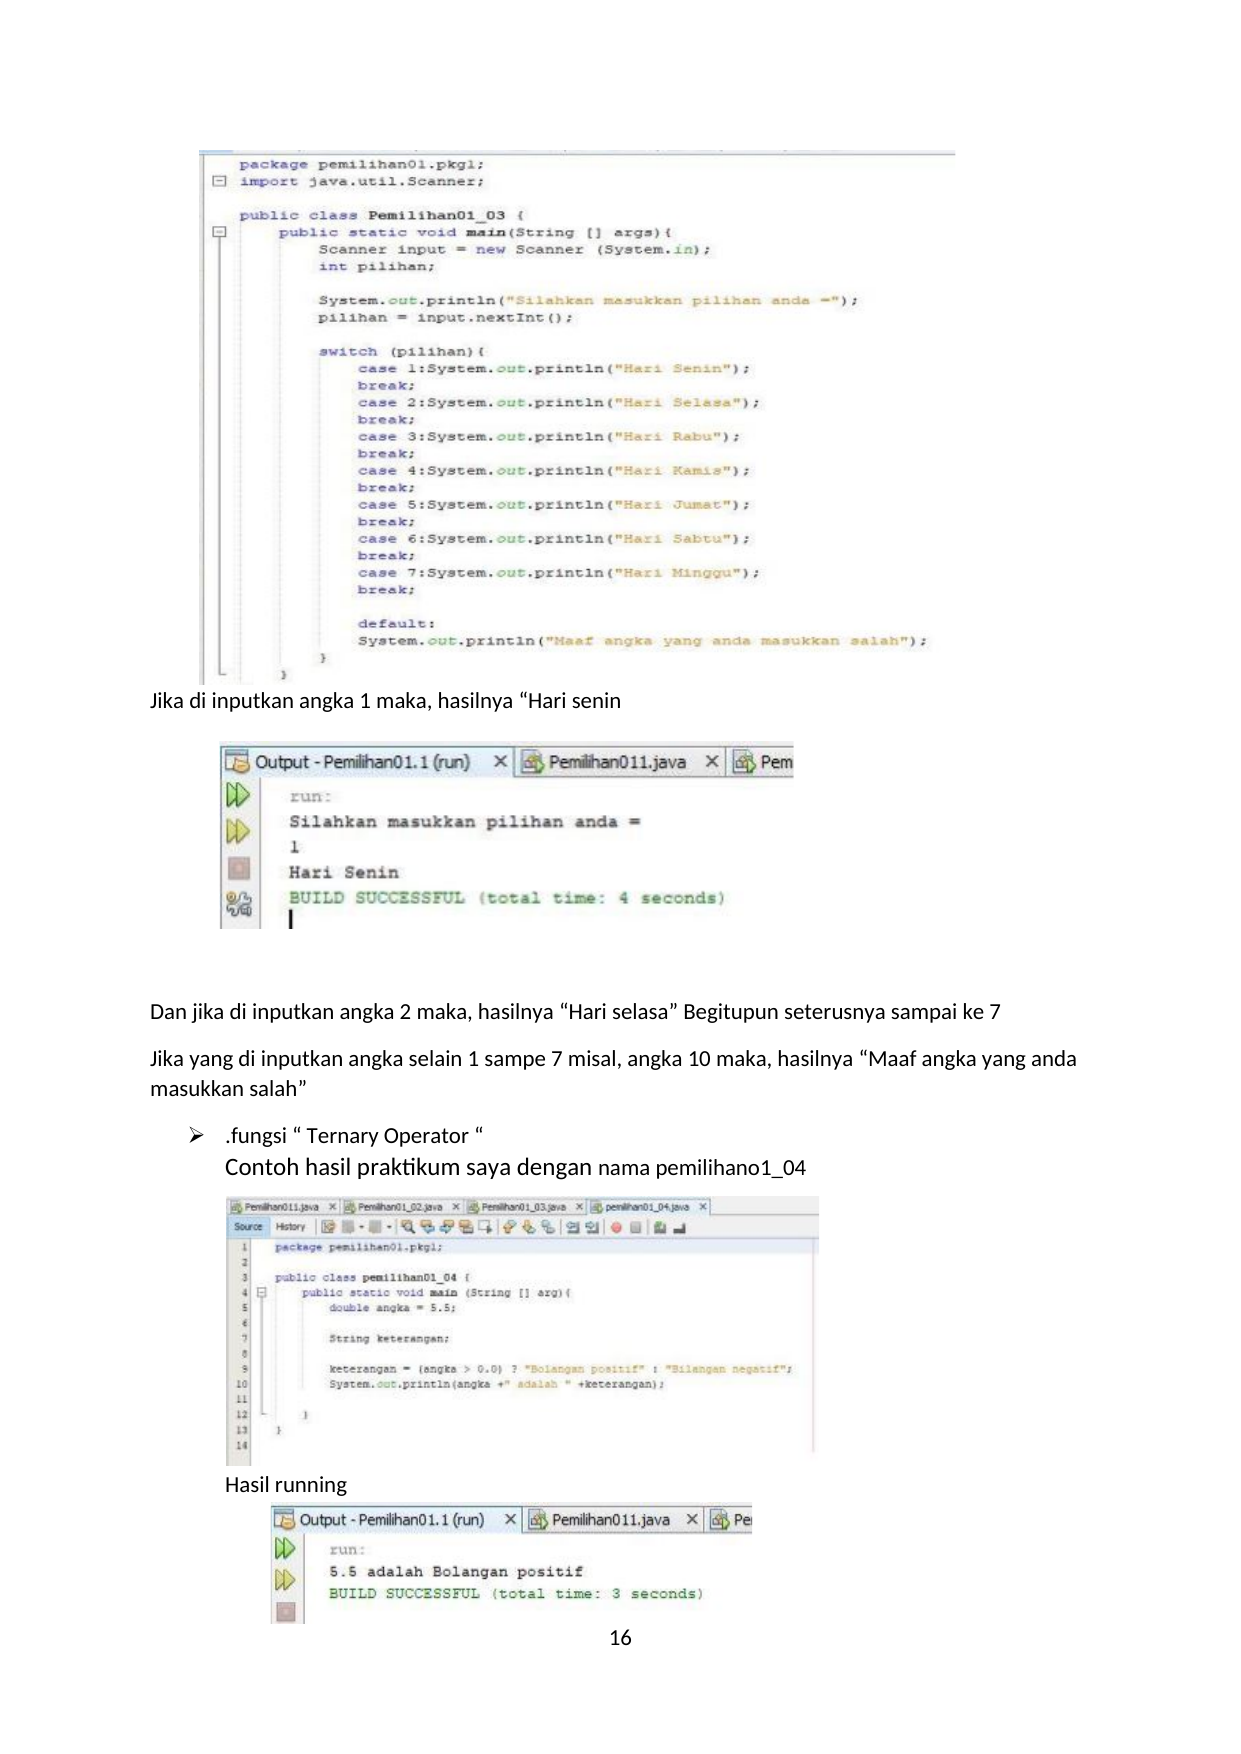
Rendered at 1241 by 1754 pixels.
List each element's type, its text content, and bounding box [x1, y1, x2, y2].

picture [199, 150, 956, 685]
list .fungsi “ Ternary Operator “ [187, 1121, 1090, 1149]
text Jika yang di inputkan angka selain 1 sampe 7 misal, angka 10 maka, hasilnya “Maaf angka yang anda masukkan salah” [150, 1044, 1090, 1102]
list Contoh hasil praktikum saya dengan nama pemilihano1_04 [225, 1151, 1090, 1182]
picture [226, 1196, 820, 1466]
text Dan jika di inputkan angka 2 maka, hasilnya “Hari selasa” Begitupun seterusnya sampai ke 7 [150, 997, 1090, 1025]
picture [219, 741, 797, 929]
picture [270, 1502, 753, 1624]
